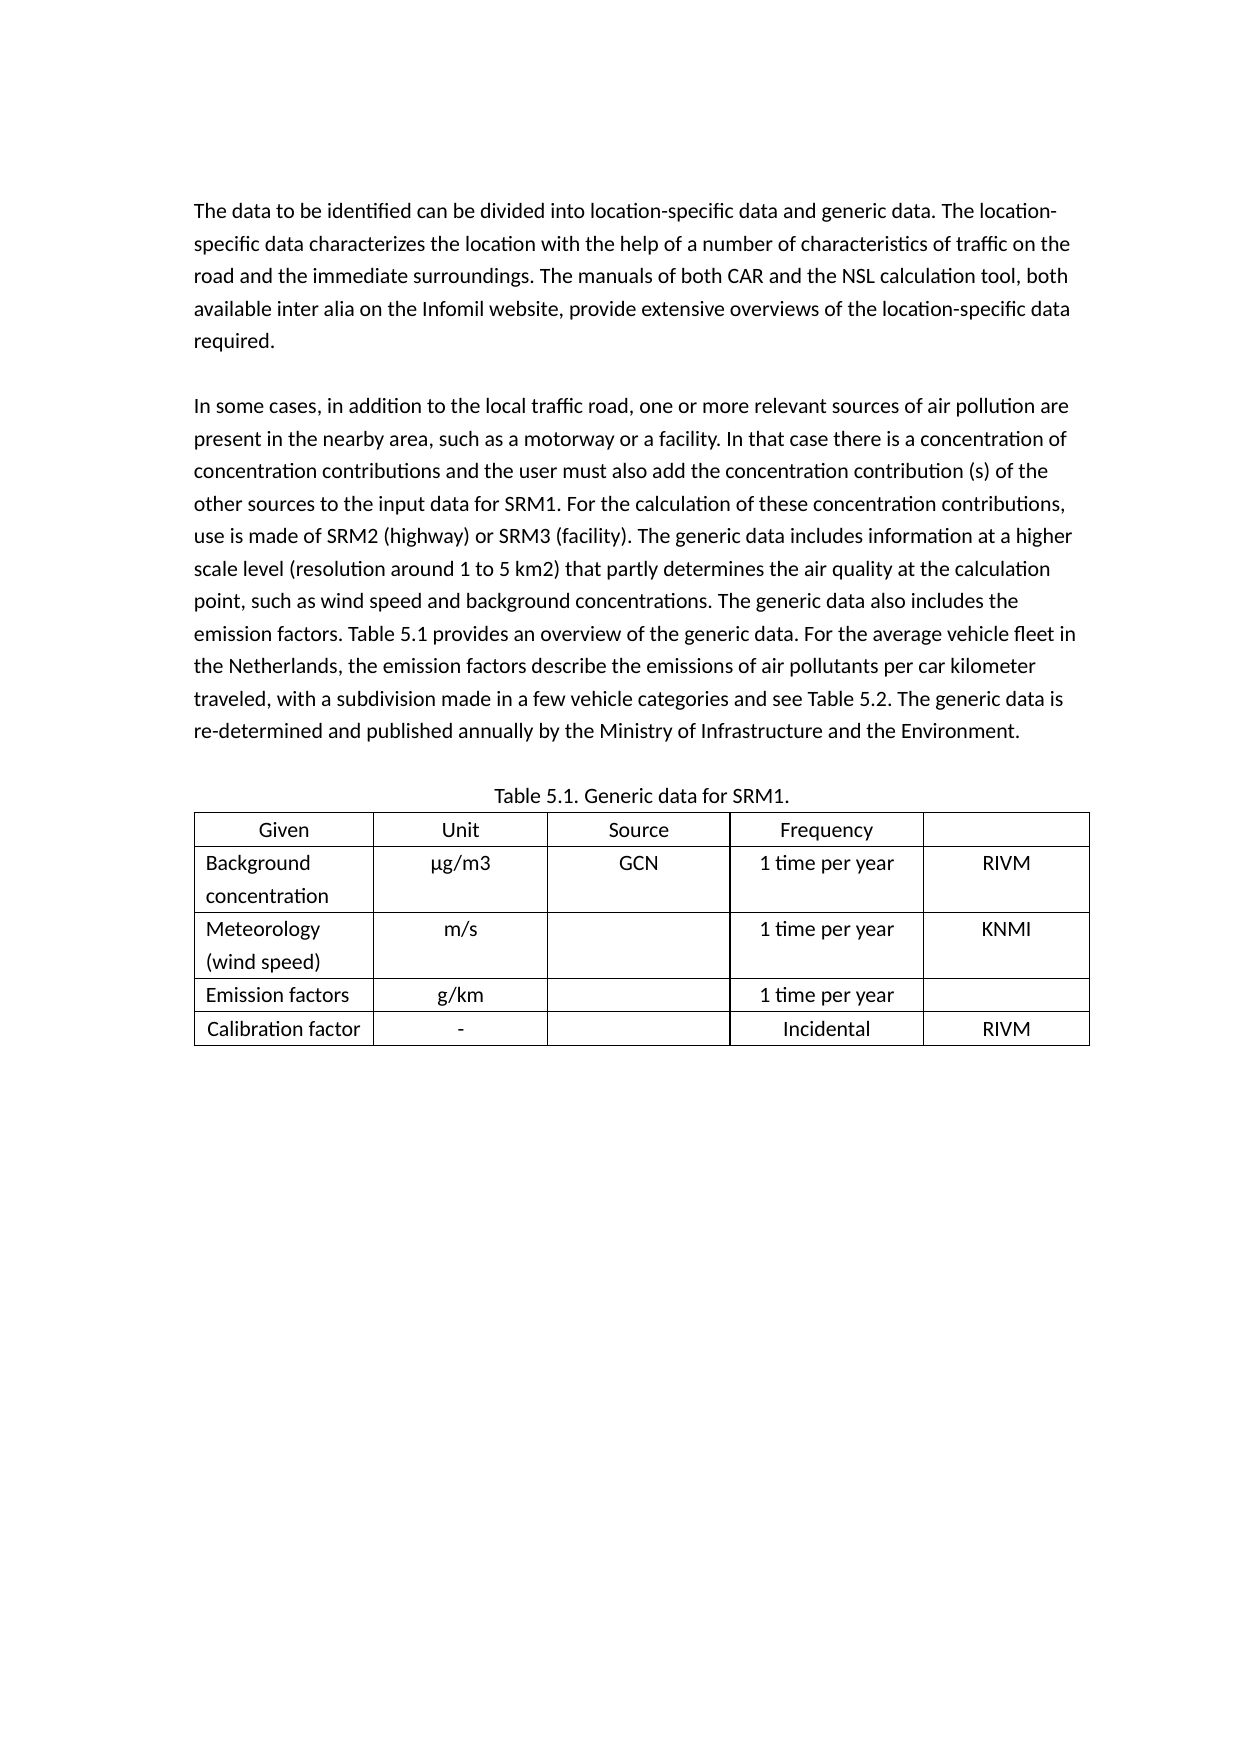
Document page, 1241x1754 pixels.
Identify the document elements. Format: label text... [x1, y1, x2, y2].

table_cell Meteorology (wind speed) [195, 913, 373, 978]
table_header Source [548, 813, 729, 846]
table_cell Background concentration [195, 847, 373, 912]
table_cell [548, 913, 729, 978]
table_cell Emission factors [195, 979, 373, 1011]
table_cell [924, 979, 1089, 1011]
text Table 5.1. Generic data for SRM1. [194, 779, 1090, 812]
table_header Frequency [731, 813, 923, 846]
table_cell µg/m3 [374, 847, 547, 912]
table_header Unit [374, 813, 547, 846]
table_cell m/s [374, 913, 547, 978]
text The data to be identified can be divided into location-specific data and generic data. The location-specific data characterizes the location with the help of a number of characteristics of traffic on the road and the immediate surroundings. The manuals of both CAR and the NSL calculation tool, both available inter alia on the Infomil website, provide extensive overviews of the location-specific data required. [194, 194, 1090, 357]
table_cell [548, 979, 729, 1011]
table_header Given [195, 813, 373, 846]
table_cell 1 time per year [731, 979, 923, 1011]
table_cell KNMI [924, 913, 1089, 978]
table_cell g/km [374, 979, 547, 1011]
table_cell 1 time per year [731, 913, 923, 978]
table_cell RIVM [924, 847, 1089, 912]
text In some cases, in addition to the local traffic road, one or more relevant sources of air pollution are present in the nearby area, such as a motorway or a facility. In that case there is a concentration of concentration contributions and the user must also add the concentration contribution (s) of the other sources to the input data for SRM1. For the calculation of these concentration contributions, use is made of SRM2 (highway) or SRM3 (facility). The generic data includes information at a higher scale level (resolution around 1 to 5 km2) that partly determines the air quality at the calculation point, such as wind speed and background concentrations. The generic data also includes the emission factors. Table 5.1 provides an overview of the generic data. For the average vehicle fleet in the Netherlands, the emission factors describe the emissions of air pollutants per car kilometer traveled, with a subdivision made in a few vehicle categories and see Table 5.2. The generic data is re-determined and published annually by the Ministry of Infrastructure and the Environment. [194, 389, 1090, 747]
table_cell RIVM [924, 1012, 1089, 1045]
table_cell - [374, 1012, 547, 1045]
table_cell Incidental [731, 1012, 923, 1045]
table_cell 1 time per year [731, 847, 923, 912]
table_cell GCN [548, 847, 729, 912]
table_cell Calibration factor [195, 1012, 373, 1045]
table_cell [548, 1012, 729, 1045]
table_header [924, 813, 1089, 846]
